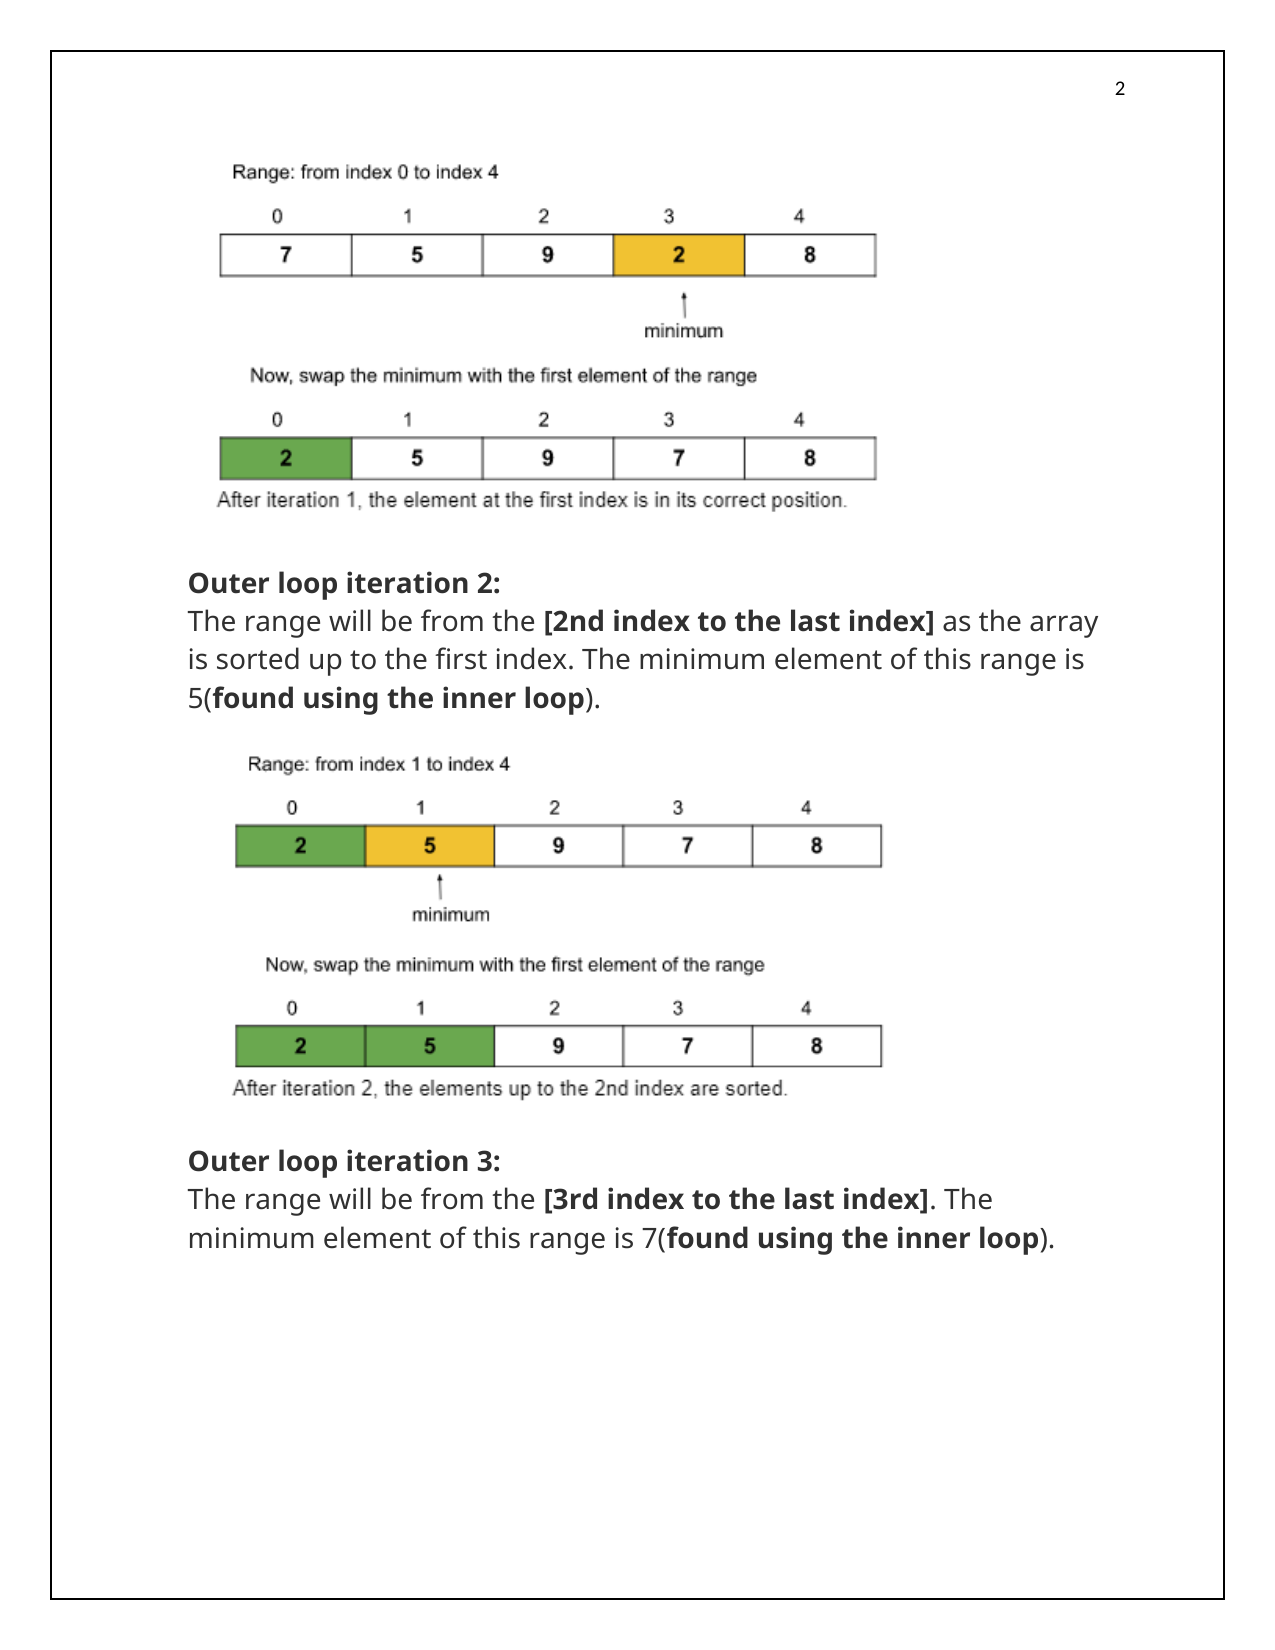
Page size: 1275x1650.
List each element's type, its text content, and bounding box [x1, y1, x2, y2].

picture [187, 716, 915, 1113]
text Outer loop iteration 2: The range will be from the [2nd index to the last index] as the array is sorted up to the first index. The minimum element of this range is 5(found using the inner loop). [187, 563, 1125, 716]
text Outer loop iteration 3: The range will be from the [3rd index to the last index]. The minimum element of this range is 7(found using the inner loop). [187, 1141, 1125, 1256]
picture [187, 150, 957, 534]
